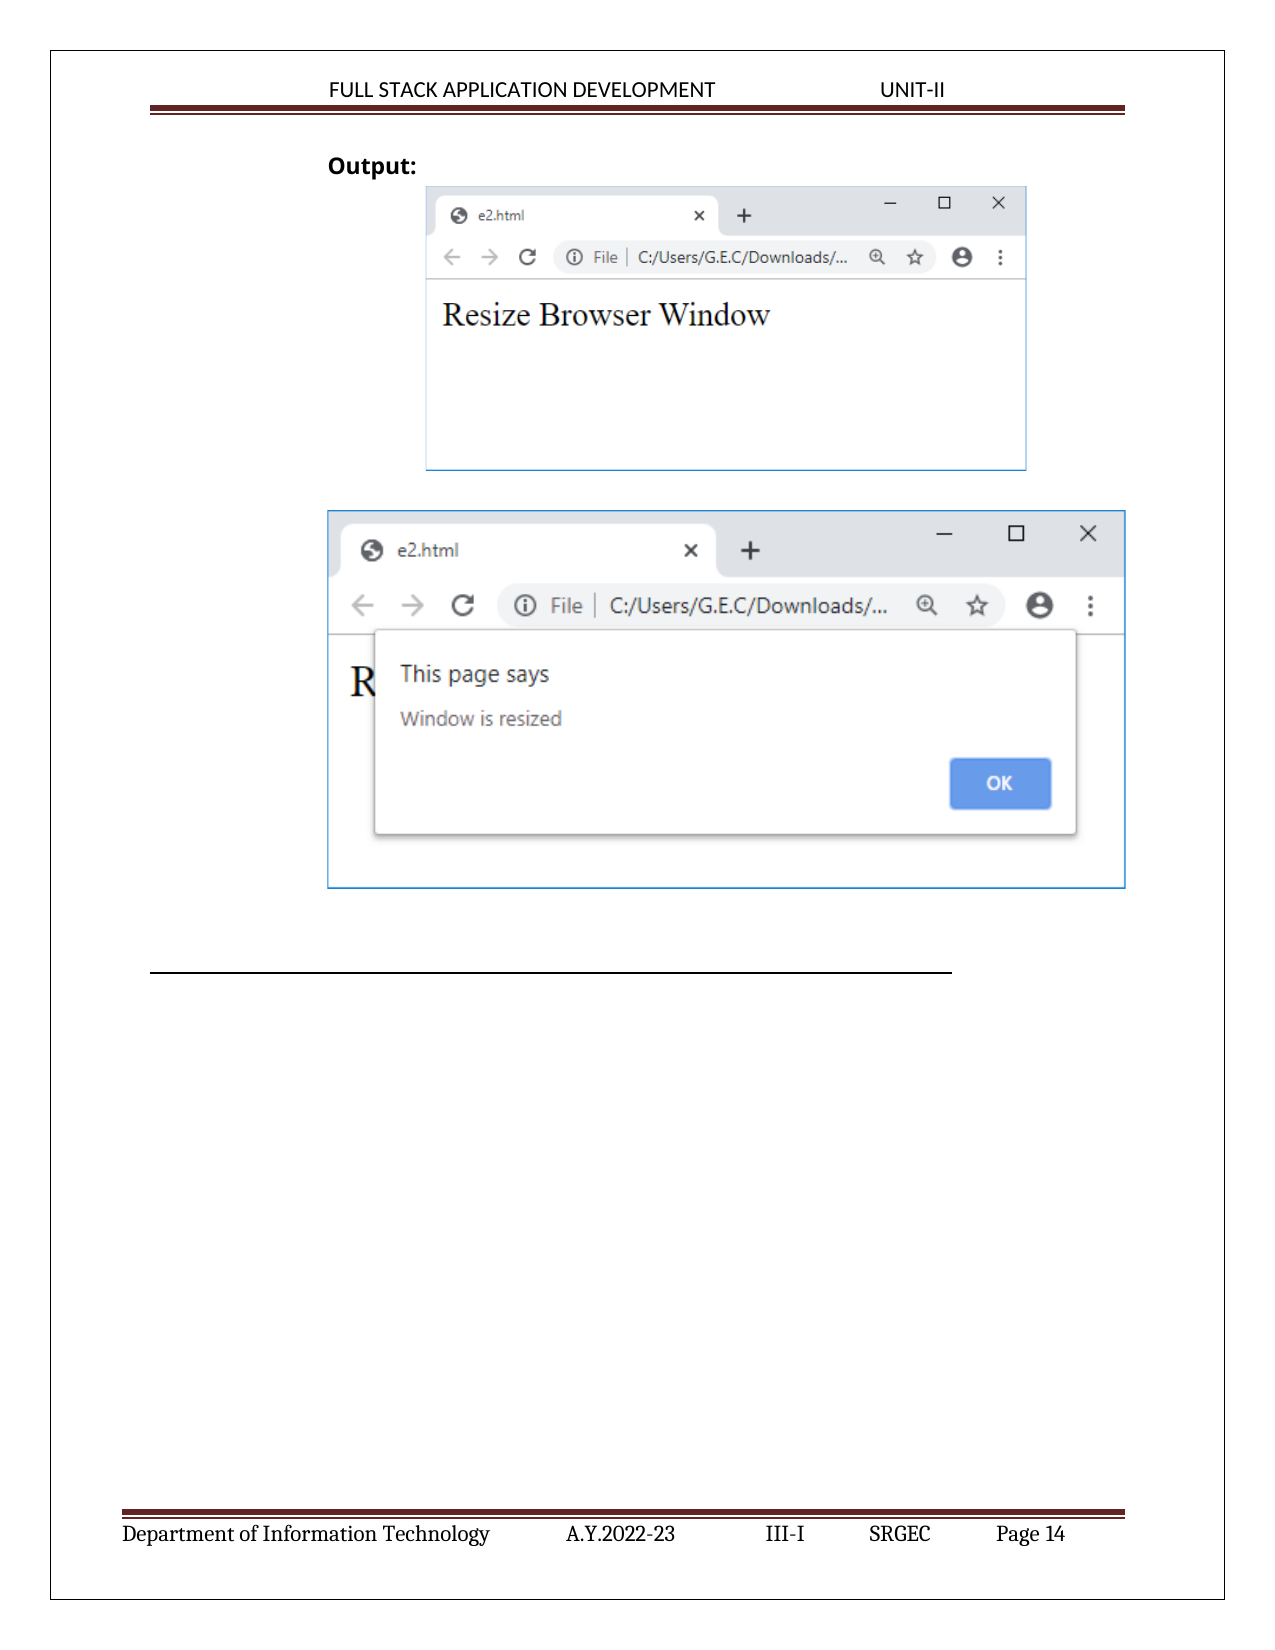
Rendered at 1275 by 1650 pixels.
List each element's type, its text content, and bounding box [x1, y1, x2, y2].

list ______________________________________________________________________________ [150, 944, 1125, 978]
picture [327, 510, 1126, 889]
picture [425, 186, 1027, 471]
list Output: [327, 150, 1125, 181]
